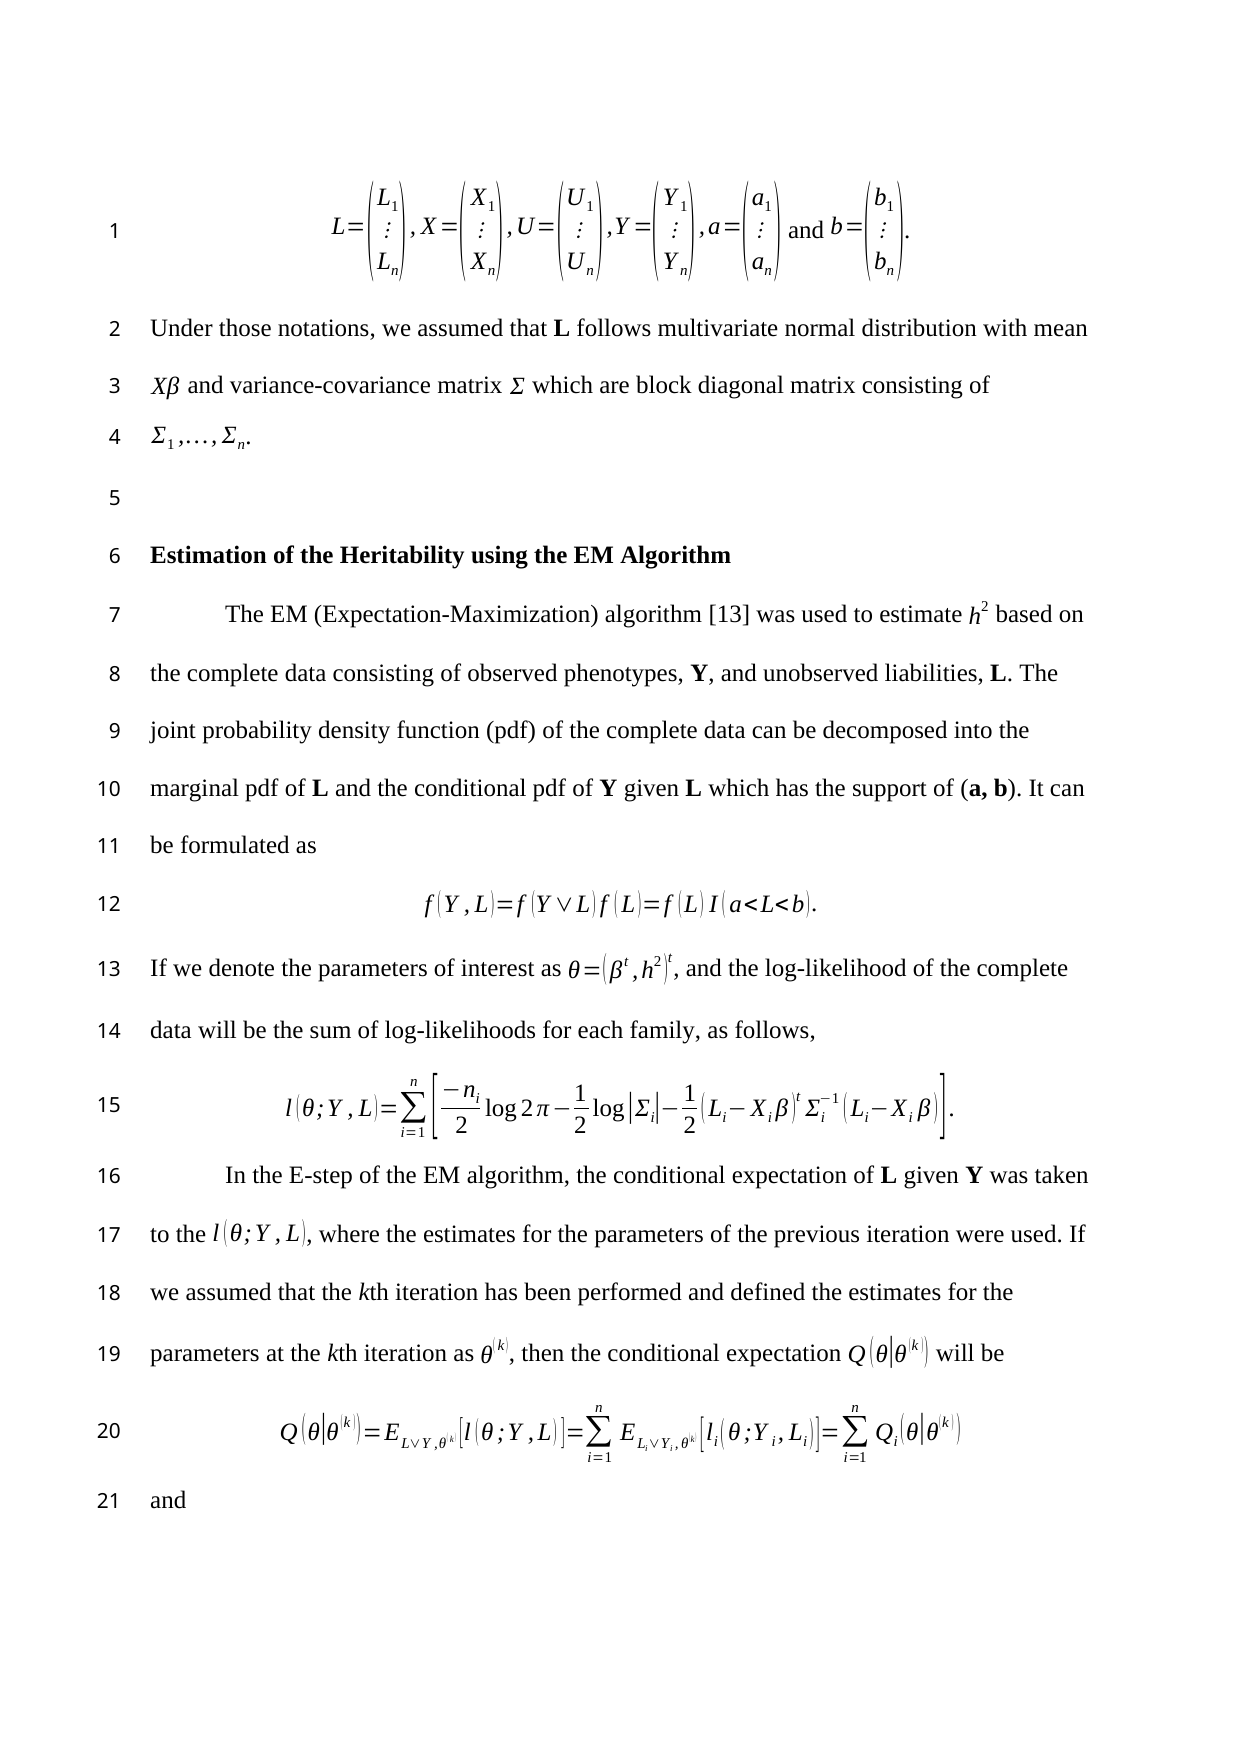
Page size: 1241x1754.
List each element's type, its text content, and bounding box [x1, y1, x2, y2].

text The EM (Expectation-Maximization) algorithm [13] was used to estimate based on the complete data consisting of observed phenotypes, Y, and unobserved liabilities, L. The joint probability density function (pdf) of the complete data can be decomposed into the marginal pdf of L and the conditional pdf of Y given L which has the support of (a, b). It can be formulated as [150, 598, 1090, 859]
subtitle Estimation of the Heritability using the EM Algorithm [150, 540, 1090, 569]
text . [150, 888, 1090, 920]
text and . [150, 177, 1090, 284]
text In the E-step of the EM algorithm, the conditional expectation of L given Y was taken to the , where the estimates for the parameters of the previous iteration were used. If we assumed that the kth iteration has been performed and defined the estimates for the parameters at the kth iteration as , then the conditional expectation will be [150, 1160, 1090, 1369]
text Under those notations, we assumed that L follows multivariate normal distribution with mean and variance-covariance matrix which are block diagonal matrix consisting of . [150, 313, 1090, 454]
text If we denote the parameters of interest as , and the log-likelihood of the complete data will be the sum of log-likelihoods for each family, as follows, [150, 949, 1090, 1043]
text and [150, 1485, 1090, 1513]
